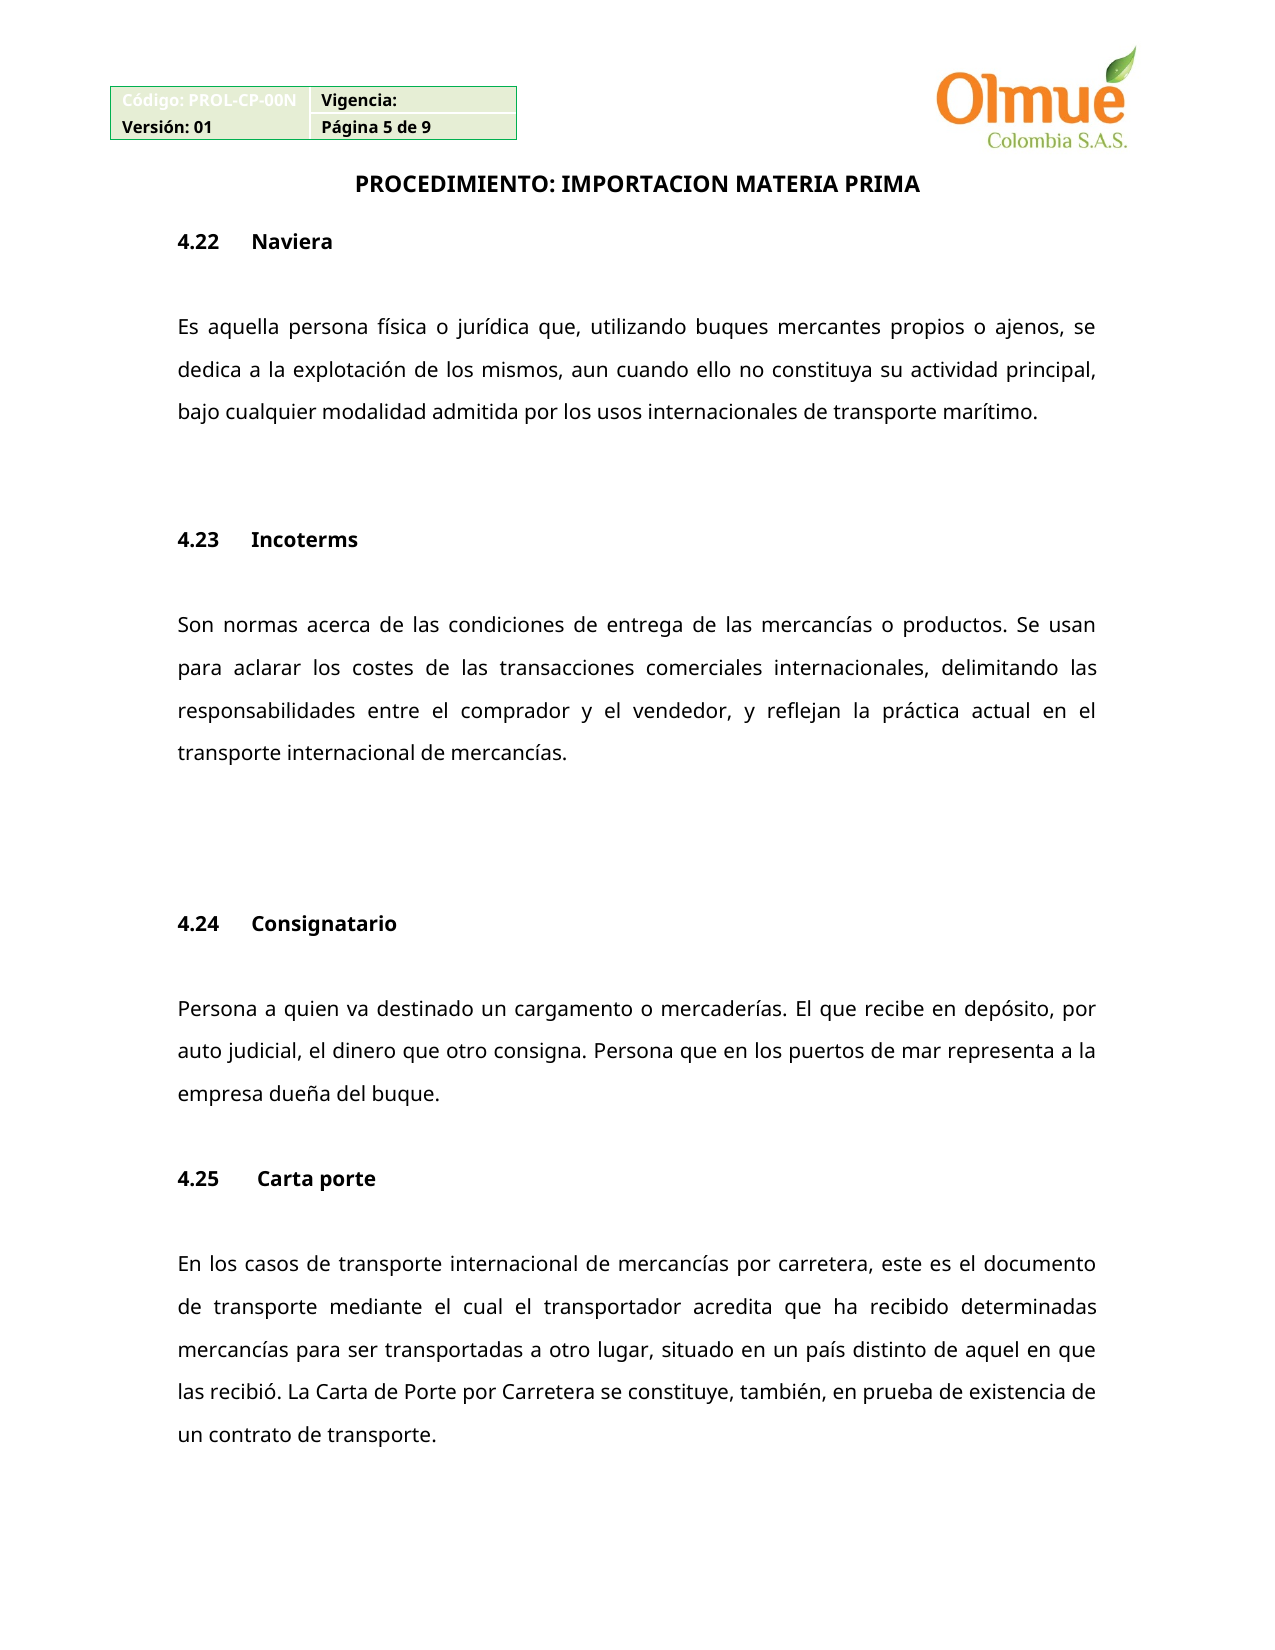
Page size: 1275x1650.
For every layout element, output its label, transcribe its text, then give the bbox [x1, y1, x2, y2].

text Persona a quien va destinado un cargamento o mercaderías. El que recibe en depósito, por auto judicial, el dinero que otro consigna. Persona que en los puertos de mar representa a la empresa dueña del buque. [177, 994, 1098, 1108]
text Son normas acerca de las condiciones de entrega de las mercancías o productos. Se usan para aclarar los costes de las transacciones comerciales internacionales, delimitando las responsabilidades entre el comprador y el vendedor, y reflejan la práctica actual en el transporte internacional de mercancías. [177, 611, 1098, 767]
picture [914, 35, 1163, 162]
text En los casos de transporte internacional de mercancías por carretera, este es el documento de transporte mediante el cual el transportador acredita que ha recibido determinadas mercancías para ser transportadas a otro lugar, situado en un país distinto de aquel en que las recibió. La Carta de Porte por Carretera se constituye, también, en prueba de existencia de un contrato de transporte. [177, 1249, 1098, 1448]
text 4.22 Naviera [177, 227, 1098, 256]
text Es aquella persona física o jurídica que, utilizando buques mercantes propios o ajenos, se dedica a la explotación de los mismos, aun cuando ello no constituya su actividad principal, bajo cualquier modalidad admitida por los usos internacionales de transporte marítimo. [177, 312, 1098, 426]
text 4.25 Carta porte [177, 1164, 1098, 1193]
text 4.24 Consignatario [177, 909, 1098, 937]
text 4.23 Incoterms [177, 525, 1098, 554]
